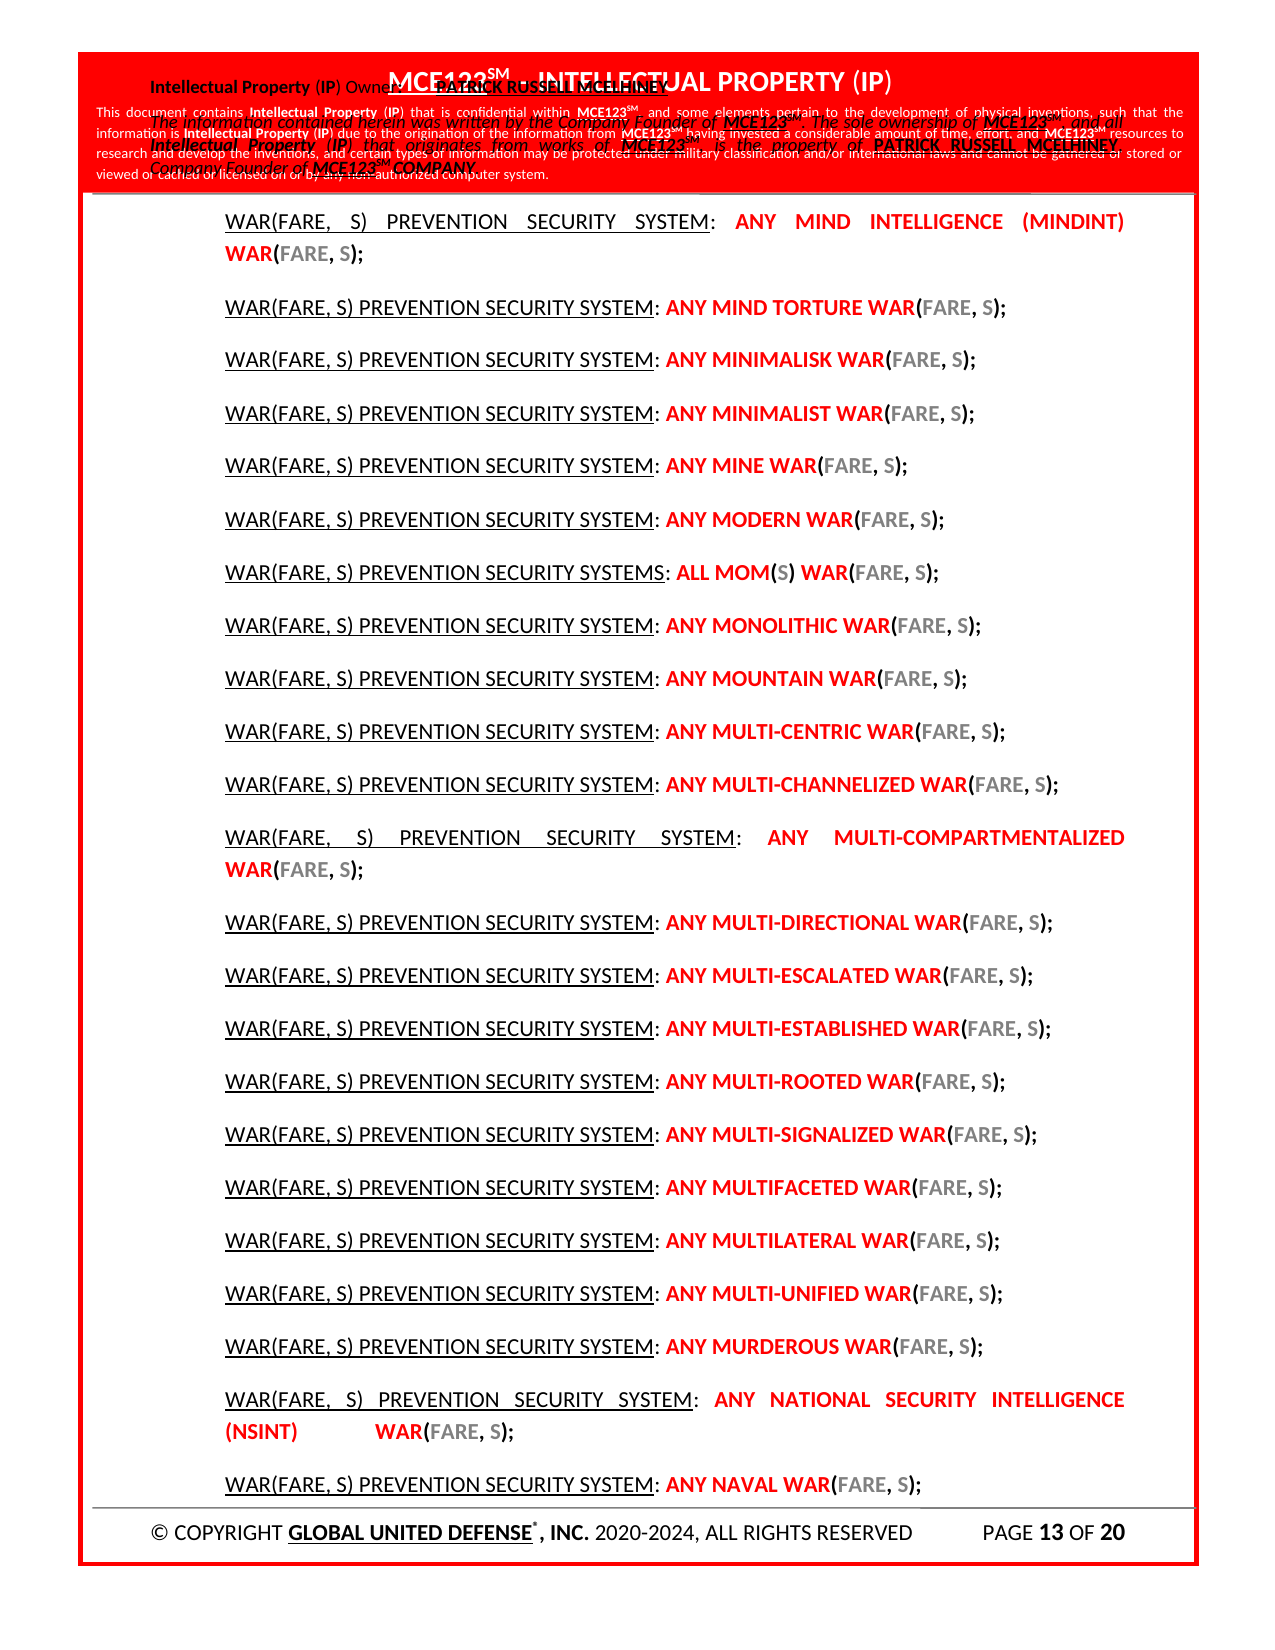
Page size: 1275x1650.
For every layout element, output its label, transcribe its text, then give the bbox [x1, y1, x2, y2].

text WAR(FARE, S) PREVENTION SECURITY SYSTEM: ANY MULTI-ESCALATED WAR(FARE, S); [225, 961, 1125, 989]
text WAR(FARE, S) PREVENTION SECURITY SYSTEM: ANY NATIONAL SECURITY INTELLIGENCE (NSINT) WAR(FARE, S); [225, 1385, 1125, 1445]
text WAR(FARE, S) PREVENTION SECURITY SYSTEM: ANY MULTILATERAL WAR(FARE, S); [225, 1226, 1125, 1254]
text WAR(FARE, S) PREVENTION SECURITY SYSTEM: ANY MULTI-DIRECTIONAL WAR(FARE, S); [225, 908, 1125, 936]
text WAR(FARE, S) PREVENTION SECURITY SYSTEM: ANY MINIMALISK WAR(FARE, S); [225, 346, 1125, 374]
text WAR(FARE, S) PREVENTION SECURITY SYSTEM: ANY MOUNTAIN WAR(FARE, S); [225, 664, 1125, 692]
text WAR(FARE, S) PREVENTION SECURITY SYSTEM: ANY MULTI-ROOTED WAR(FARE, S); [225, 1067, 1125, 1095]
text WAR(FARE, S) PREVENTION SECURITY SYSTEM: ANY MODERN WAR(FARE, S); [225, 505, 1125, 533]
text WAR(FARE, S) PREVENTION SECURITY SYSTEM: ANY MULTI-COMPARTMENTALIZED WAR(FARE, S); [225, 823, 1125, 883]
text WAR(FARE, S) PREVENTION SECURITY SYSTEM: ANY MINIMALIST WAR(FARE, S); [225, 399, 1125, 427]
text WAR(FARE, S) PREVENTION SECURITY SYSTEM: ANY MULTI-CHANNELIZED WAR(FARE, S); [225, 770, 1125, 798]
text WAR(FARE, S) PREVENTION SECURITY SYSTEMS: ALL MOM(S) WAR(FARE, S); [225, 558, 1125, 586]
text WAR(FARE, S) PREVENTION SECURITY SYSTEM: ANY MULTI-UNIFIED WAR(FARE, S); [225, 1279, 1125, 1307]
text WAR(FARE, S) PREVENTION SECURITY SYSTEM: ANY MULTI-ESTABLISHED WAR(FARE, S); [225, 1014, 1125, 1042]
text WAR(FARE, S) PREVENTION SECURITY SYSTEM: ANY MONOLITHIC WAR(FARE, S); [225, 611, 1125, 639]
text WAR(FARE, S) PREVENTION SECURITY SYSTEM: ANY MIND TORTURE WAR(FARE, S); [225, 293, 1125, 321]
text WAR(FARE, S) PREVENTION SECURITY SYSTEM: ANY NAVAL WAR(FARE, S); [225, 1470, 1125, 1498]
text WAR(FARE, S) PREVENTION SECURITY SYSTEM: ANY MURDEROUS WAR(FARE, S); [225, 1332, 1125, 1360]
text WAR(FARE, S) PREVENTION SECURITY SYSTEM: ANY MULTI-SIGNALIZED WAR(FARE, S); [225, 1120, 1125, 1148]
text WAR(FARE, S) PREVENTION SECURITY SYSTEM: ANY MIND INTELLIGENCE (MINDINT) WAR(FARE, S); [225, 207, 1125, 268]
text WAR(FARE, S) PREVENTION SECURITY SYSTEM: ANY MULTI-CENTRIC WAR(FARE, S); [225, 717, 1125, 745]
text WAR(FARE, S) PREVENTION SECURITY SYSTEM: ANY MULTIFACETED WAR(FARE, S); [225, 1173, 1125, 1201]
text WAR(FARE, S) PREVENTION SECURITY SYSTEM: ANY MINE WAR(FARE, S); [225, 452, 1125, 480]
